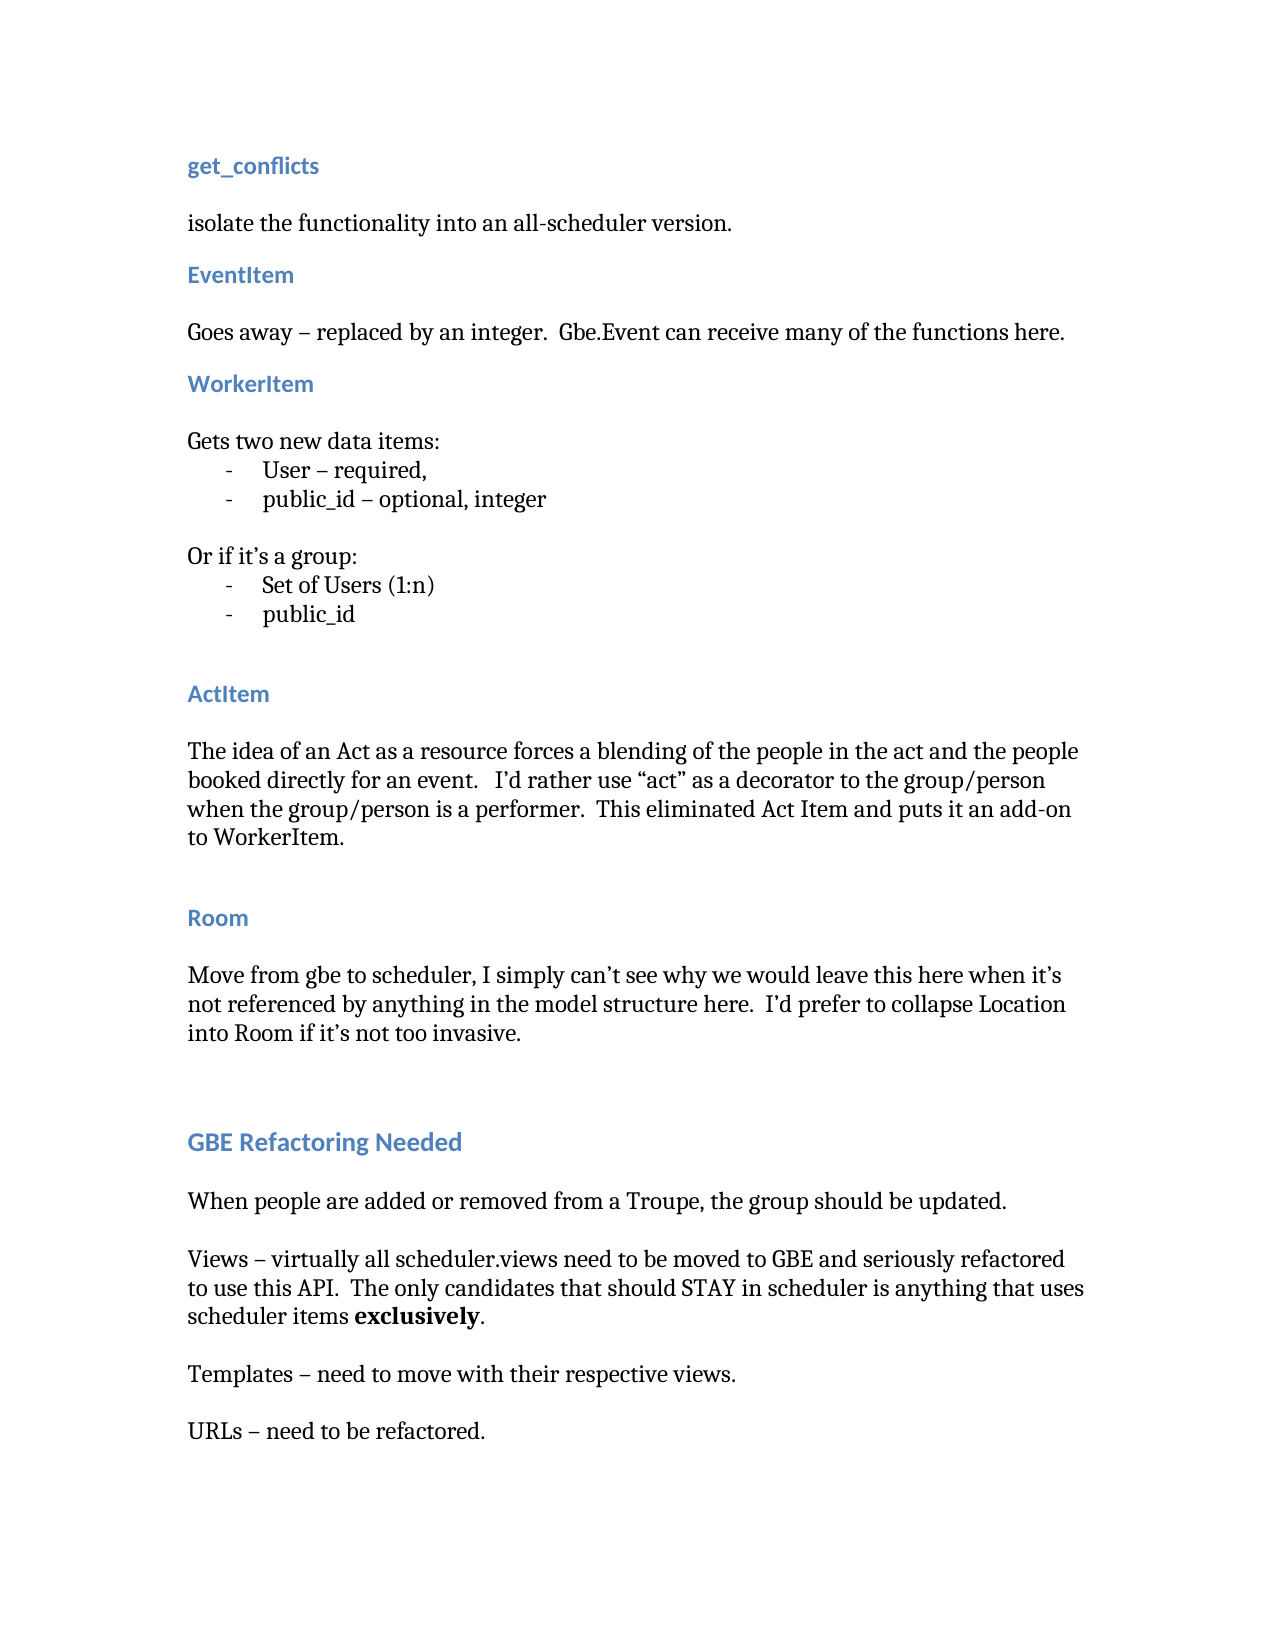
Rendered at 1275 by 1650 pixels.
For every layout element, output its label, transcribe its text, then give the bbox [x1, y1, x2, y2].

list User – required, [225, 456, 1087, 484]
subtitle GBE Refactoring Needed [187, 1126, 1087, 1158]
text Or if it’s a group: [187, 542, 1087, 571]
text When people are added or removed from a Troupe, the group should be updated. [187, 1187, 1087, 1216]
list public_id [225, 599, 1087, 628]
list public_id – optional, integer [225, 484, 1087, 513]
subtitle get_conflicts [187, 150, 1087, 181]
text Templates – need to move with their respective views. [187, 1360, 1087, 1388]
list Set of Users (1:n) [225, 571, 1087, 599]
subtitle WorkerItem [187, 368, 1087, 398]
subtitle Room [187, 902, 1087, 932]
subtitle EventItem [187, 259, 1087, 289]
subtitle ActItem [187, 678, 1087, 708]
text Goes away – replaced by an integer. Gbe.Event can receive many of the functions here. [187, 318, 1087, 347]
text isolate the functionality into an all-scheduler version. [187, 209, 1087, 238]
text URLs – need to be refactored. [187, 1417, 1087, 1446]
text Move from gbe to scheduler, I simply can’t see why we would leave this here when it’s not referenced by anything in the model structure here. I’d prefer to collapse Location into Room if it’s not too invasive. [187, 961, 1087, 1047]
text Gets two new data items: [187, 427, 1087, 456]
text The idea of an Act as a resource forces a blending of the people in the act and the people booked directly for an event. I’d rather use “act” as a decorator to the group/person when the group/person is a performer. This eliminated Act Item and puts it an add-on to WorkerItem. [187, 737, 1087, 852]
